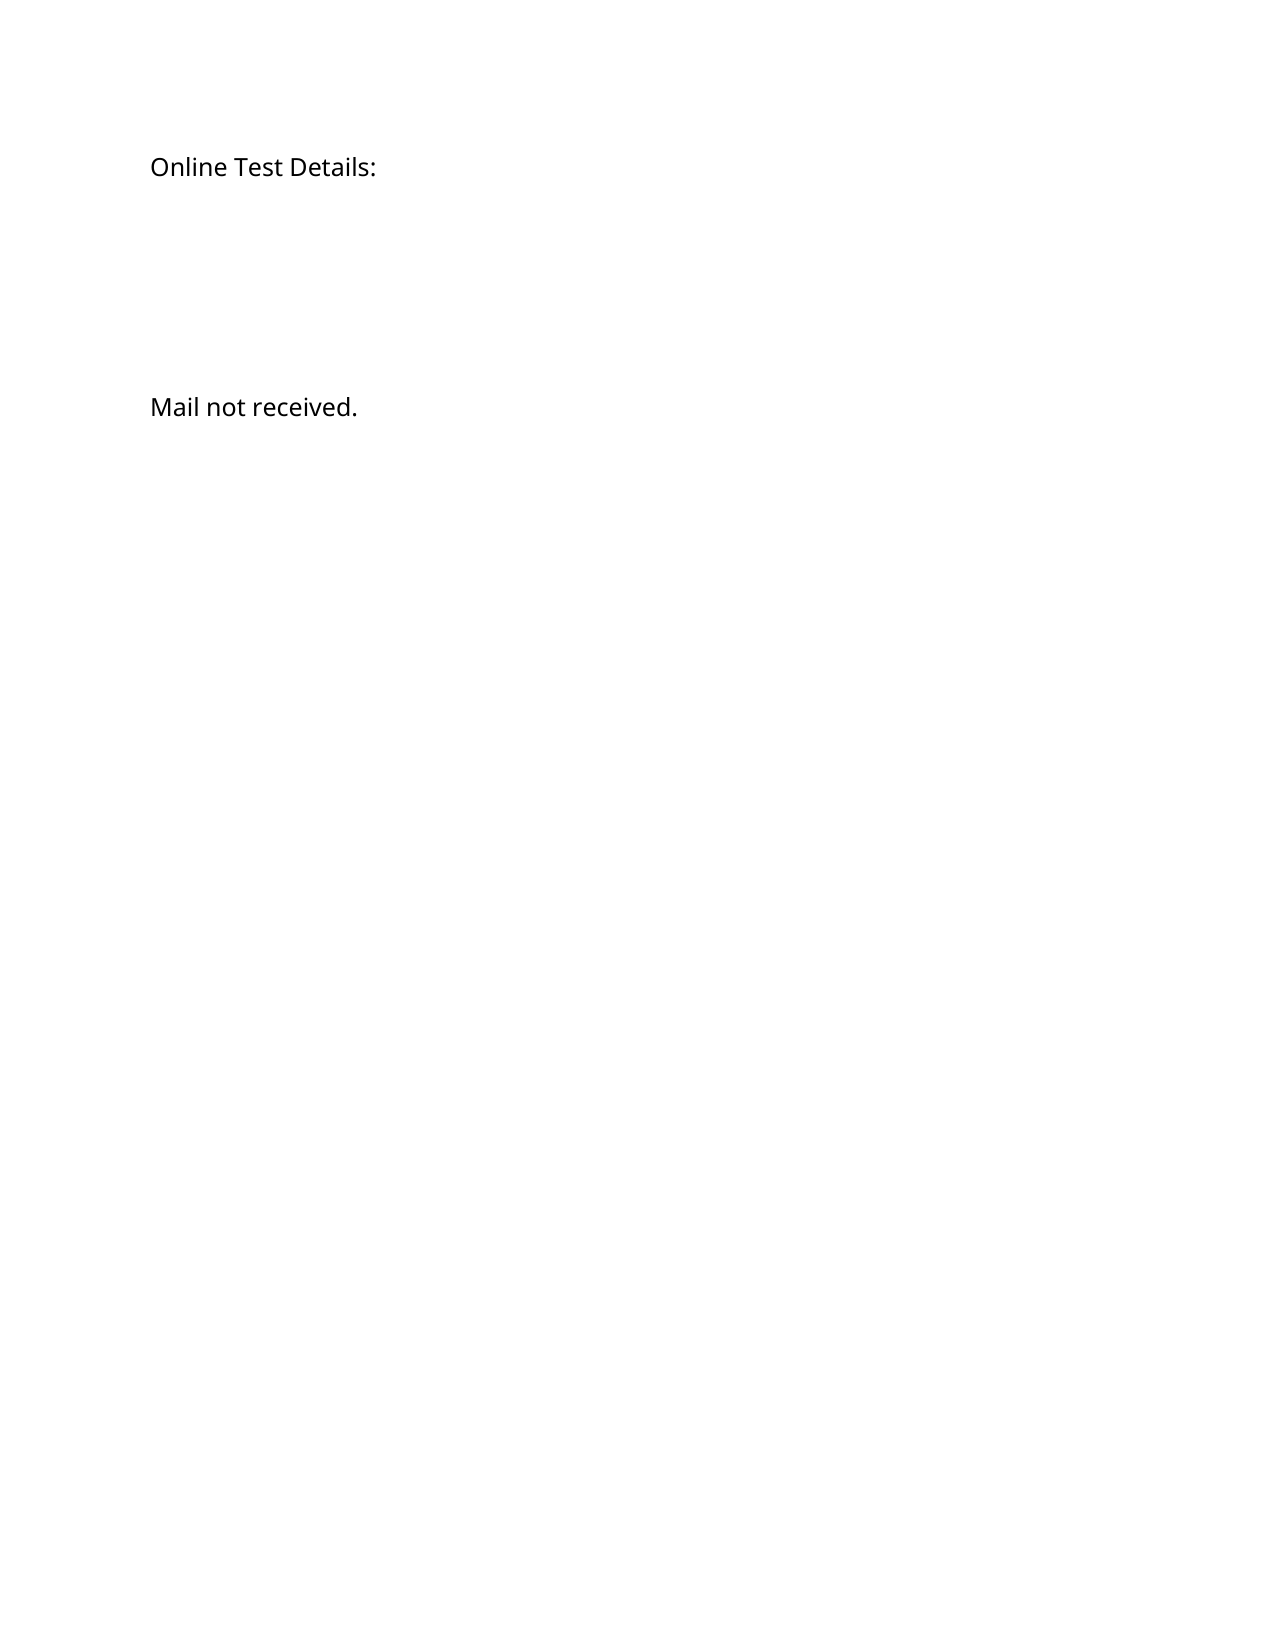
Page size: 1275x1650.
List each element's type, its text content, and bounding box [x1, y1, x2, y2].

text Mail not received. [150, 390, 1125, 424]
text Online Test Details: [150, 150, 1125, 184]
